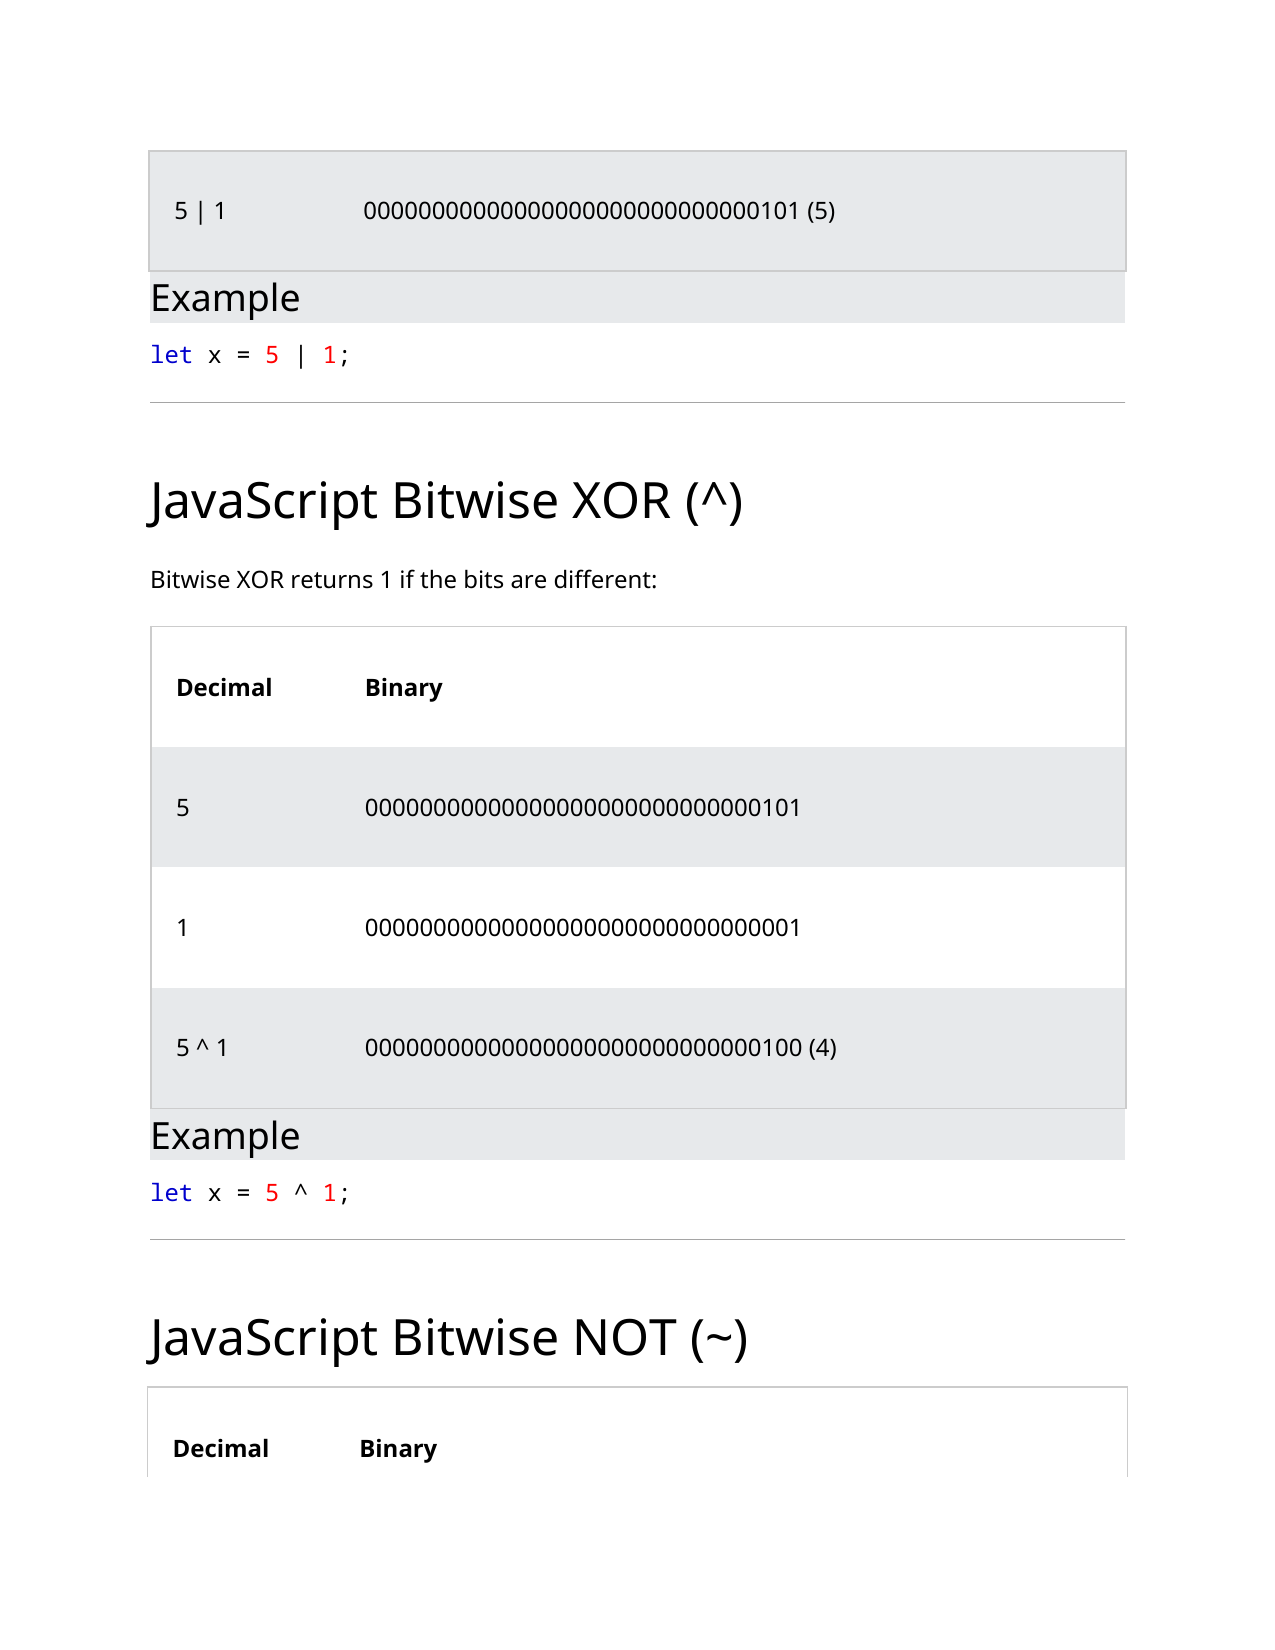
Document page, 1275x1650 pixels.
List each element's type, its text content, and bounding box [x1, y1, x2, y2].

table_header Decimal [148, 1388, 347, 1477]
table_cell 5 ^ 1 [152, 988, 352, 1108]
table_cell 1 [152, 868, 352, 987]
text JavaScript Bitwise XOR (^) [150, 465, 1125, 533]
table_header Binary [347, 1388, 1127, 1477]
table_header Binary [352, 627, 1125, 747]
text let x = 5 ^ 1; [150, 1176, 1125, 1208]
text JavaScript Bitwise NOT (~) [150, 1302, 1125, 1371]
table_cell 5 | 1 [150, 152, 351, 270]
table_cell 00000000000000000000000000000100 (4) [352, 988, 1125, 1108]
table_header Decimal [152, 627, 352, 747]
table_cell 00000000000000000000000000000101 [352, 747, 1125, 867]
text Example [150, 272, 1125, 323]
text Bitwise XOR returns 1 if the bits are different: [150, 563, 1125, 596]
table_cell 00000000000000000000000000000101 (5) [351, 152, 1125, 270]
table_cell 5 [152, 747, 352, 867]
text let x = 5 | 1; [150, 338, 1125, 371]
table_cell 00000000000000000000000000000001 [352, 868, 1125, 987]
text Example [150, 1109, 1125, 1160]
